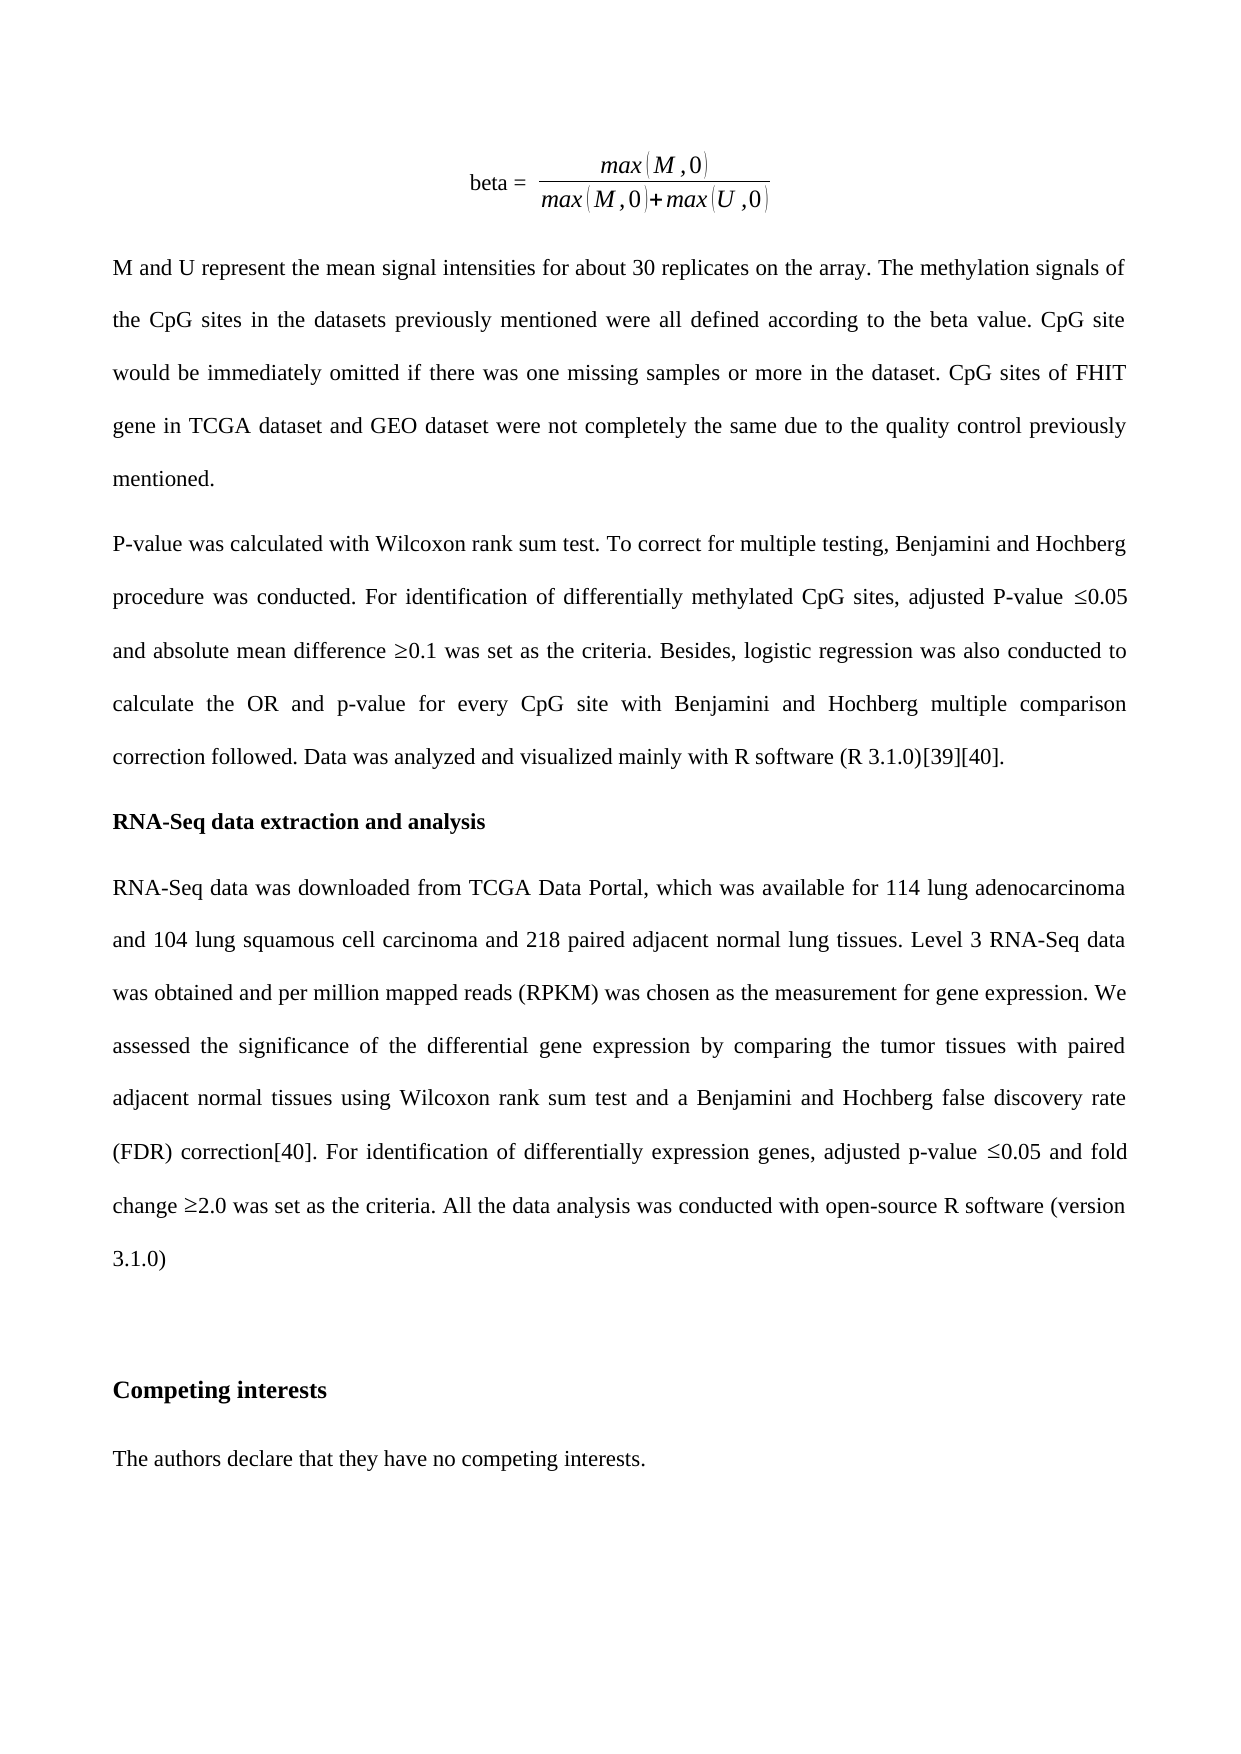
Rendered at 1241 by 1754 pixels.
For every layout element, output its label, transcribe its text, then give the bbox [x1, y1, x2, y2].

text beta = [112, 150, 1128, 215]
text RNA-Seq data was downloaded from TCGA Data Portal, which was available for 114 lung adenocarcinoma and 104 lung squamous cell carcinoma and 218 paired adjacent normal lung tissues. Level 3 RNA-Seq data was obtained and per million mapped reads (RPKM) was chosen as the measurement for gene expression. We assessed the significance of the differential gene expression by comparing the tumor tissues with paired adjacent normal tissues using Wilcoxon rank sum test and a Benjamini and Hochberg false discovery rate (FDR) correction[40]. For identification of differentially expression genes, adjusted p-value 0.05 and fold change 2.0 was set as the criteria. All the data analysis was conducted with open-source R software (version 3.1.0) [112, 874, 1128, 1271]
text M and U represent the mean signal intensities for about 30 replicates on the array. The methylation signals of the CpG sites in the datasets previously mentioned were all defined according to the beta value. CpG site would be immediately omitted if there was one missing samples or more in the dataset. CpG sites of FHIT gene in TCGA dataset and GEO dataset were not completely the same due to the quality control previously mentioned. [112, 254, 1128, 491]
text The authors declare that they have no competing interests. [112, 1446, 1128, 1472]
subtitle Competing interests [112, 1376, 1128, 1404]
text P-value was calculated with Wilcoxon rank sum test. To correct for multiple testing, Benjamini and Hochberg procedure was conducted. For identification of differentially methylated CpG sites, adjusted P-value 0.05 and absolute mean difference 0.1 was set as the criteria. Besides, logistic regression was also conducted to calculate the OR and p-value for every CpG site with Benjamini and Hochberg multiple comparison correction followed. Data was analyzed and visualized mainly with R software (R 3.1.0)[39][40]. [112, 530, 1128, 769]
subtitle RNA-Seq data extraction and analysis [112, 808, 1128, 835]
